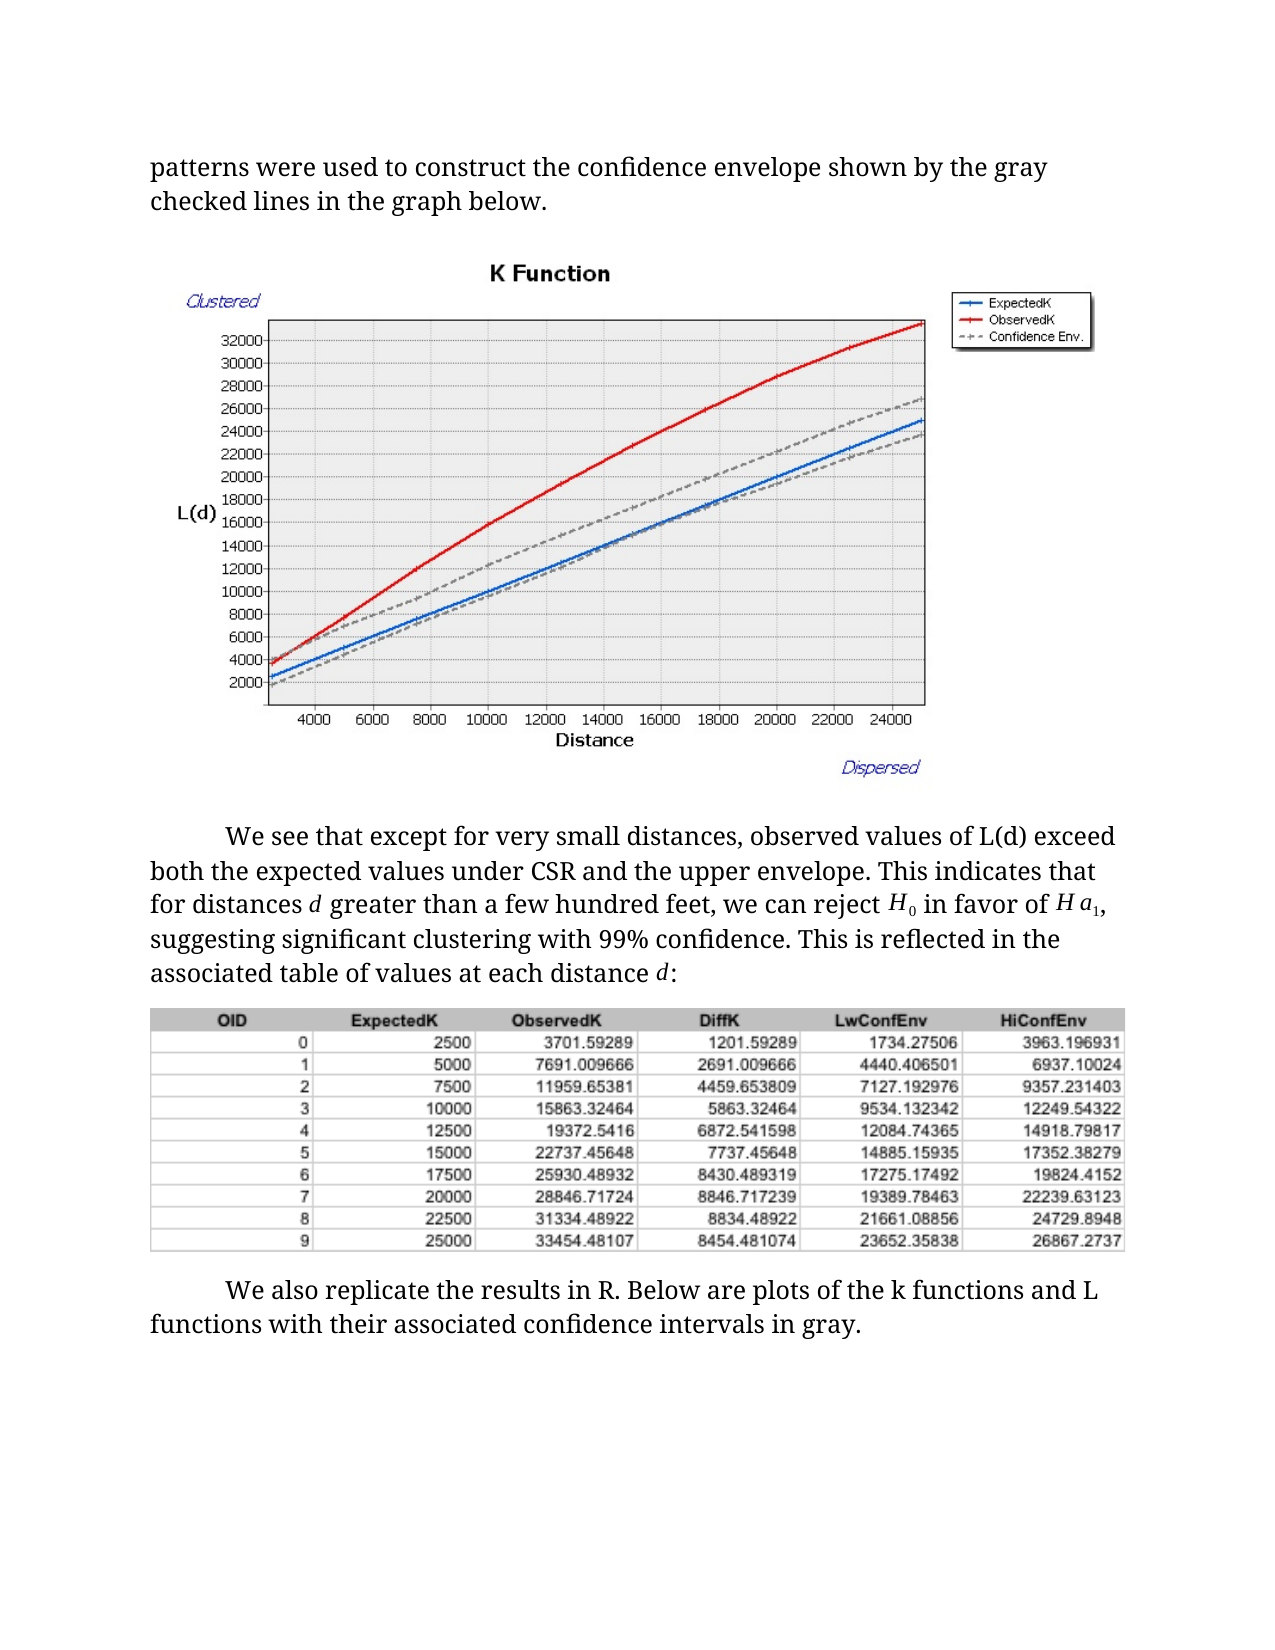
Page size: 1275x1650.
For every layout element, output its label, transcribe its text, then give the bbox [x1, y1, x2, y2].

text We see that except for very small distances, observed values of L(d) exceed both the expected values under CSR and the upper envelope. This indicates that for distances greater than a few hundred feet, we can reject in favor of , suggesting significant clustering with 99% confidence. This is reflected in the associated table of values at each distance : [150, 819, 1125, 989]
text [150, 150, 1125, 218]
text We also replicate the results in R. Below are plots of the k functions and L functions with their associated confidence intervals in gray. [150, 1272, 1125, 1340]
picture [150, 236, 1125, 799]
picture [150, 1008, 1125, 1252]
